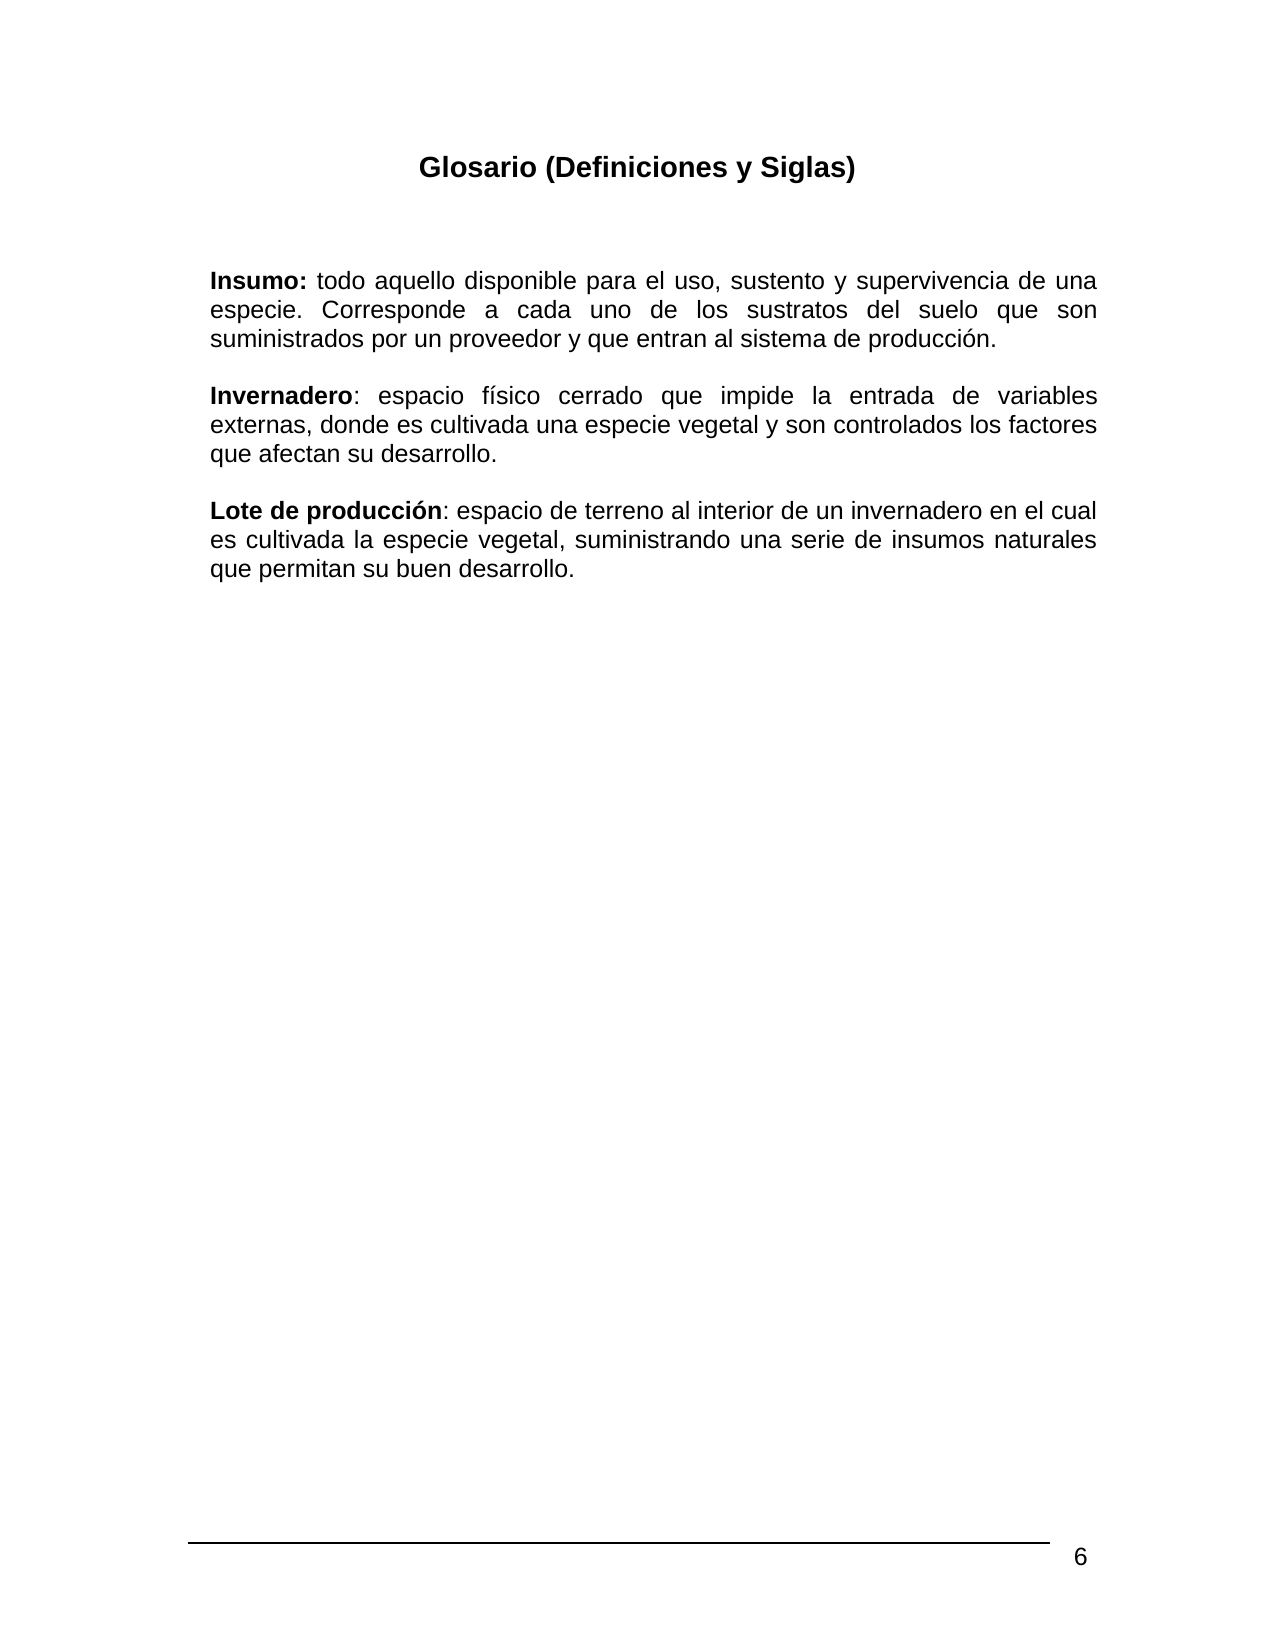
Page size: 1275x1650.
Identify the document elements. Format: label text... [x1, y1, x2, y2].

subtitle Glosario (Definiciones y Siglas) [187, 150, 1087, 183]
table_cell Invernadero: espacio físico cerrado que impide la entrada de variables externas, donde es cultivada una especie vegetal y son controlados los factores que afectan su desarrollo. [199, 381, 1099, 467]
table_cell Lote de producción: espacio de terreno al interior de un invernadero en el cual es cultivada la especie vegetal, suministrando una serie de insumos naturales que permitan su buen desarrollo. [199, 467, 1099, 582]
table_header Insumo: todo aquello disponible para el uso, sustento y supervivencia de una especie. Corresponde a cada uno de los sustratos del suelo que son suministrados por un proveedor y que entran al sistema de producción. [199, 237, 1099, 381]
